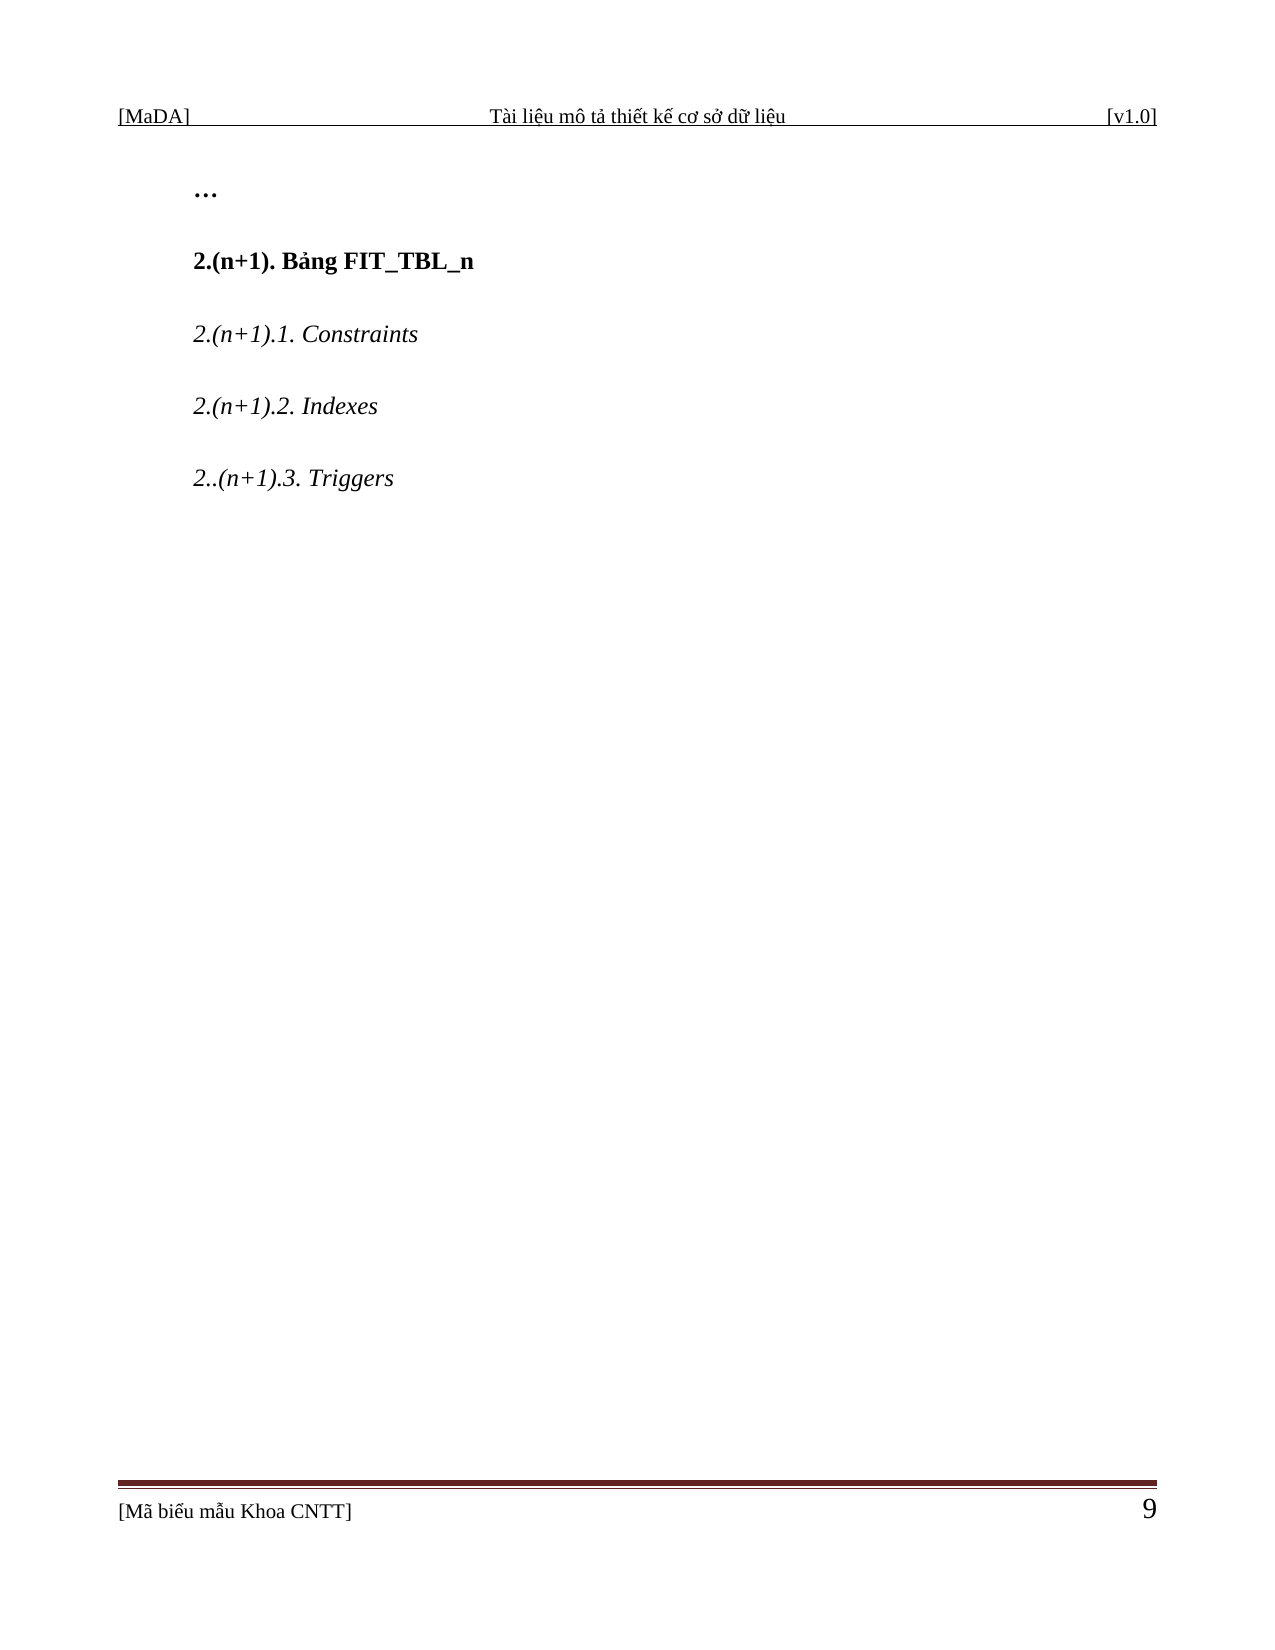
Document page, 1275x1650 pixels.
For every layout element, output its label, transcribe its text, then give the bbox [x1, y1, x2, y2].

subtitle 2.(n+1). Bảng FIT_TBL_n [118, 246, 1157, 275]
subtitle 2.(n+1).2. Indexes [118, 391, 1157, 420]
subtitle 2..(n+1).3. Triggers [118, 463, 1157, 492]
subtitle … [118, 174, 1157, 203]
subtitle 2.(n+1).1. Constraints [118, 319, 1157, 347]
